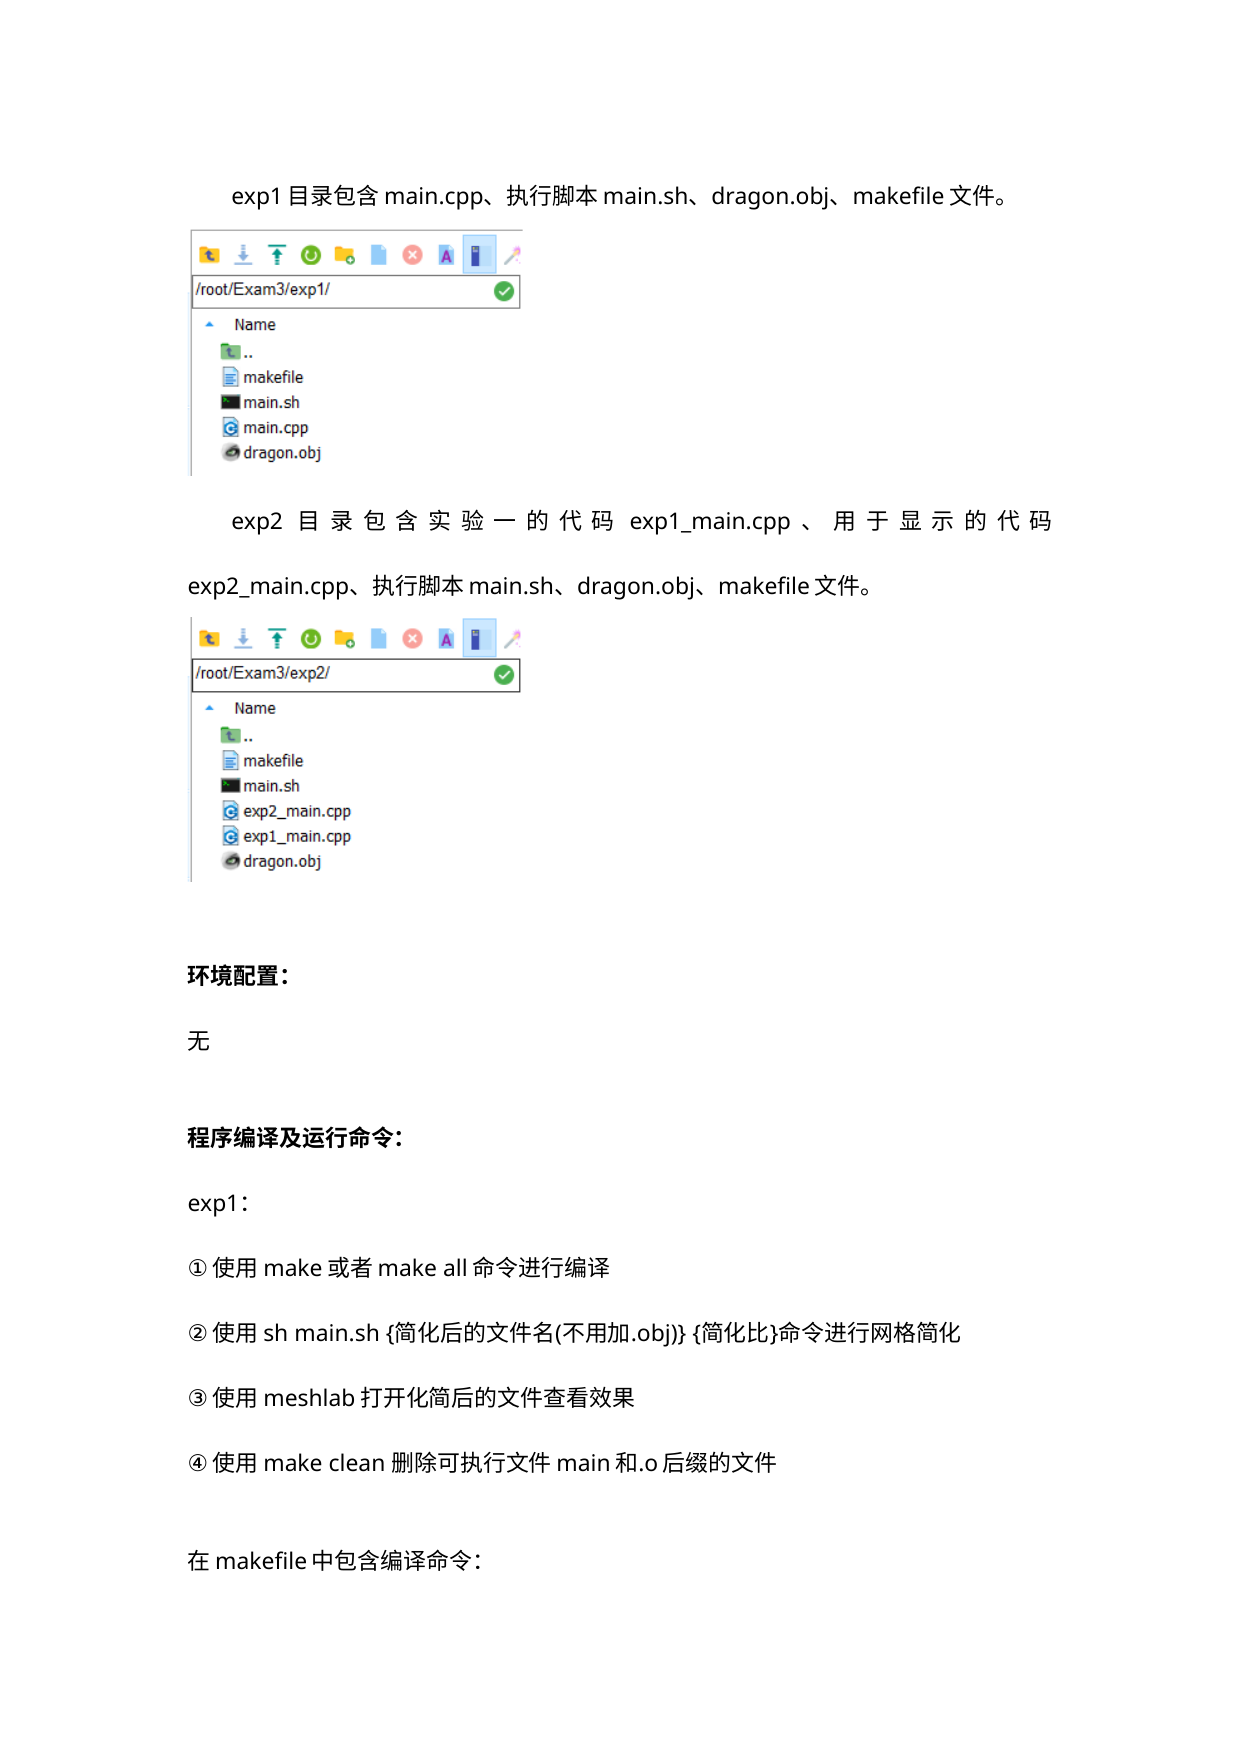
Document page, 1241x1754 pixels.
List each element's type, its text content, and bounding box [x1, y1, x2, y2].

text exp2目录包含实验一的代码exp1_main.cpp、用于显示的代码exp2_main.cpp、执行脚本main.sh、dragon.obj、makefile文件。 [187, 487, 1053, 617]
text ④使用make clean 删除可执行文件main和.o后缀的文件 [187, 1429, 1053, 1494]
picture [187, 227, 523, 476]
text 在makefile中包含编译命令： [187, 1527, 1053, 1592]
text ②使用sh main.sh {简化后的文件名(不用加.obj)} {简化比}命令进行网格简化 [187, 1299, 1053, 1364]
text ①使用make或者make all命令进行编译 [187, 1234, 1053, 1299]
text exp1： [187, 1169, 1053, 1234]
text exp1目录包含main.cpp、执行脚本main.sh、dragon.obj、makefile文件。 [187, 162, 1053, 227]
text ③使用meshlab打开化简后的文件查看效果 [187, 1364, 1053, 1429]
text 程序编译及运行命令： [187, 1104, 1053, 1169]
text 无 [187, 1007, 1053, 1072]
text 环境配置： [187, 942, 1053, 1007]
picture [187, 617, 523, 882]
